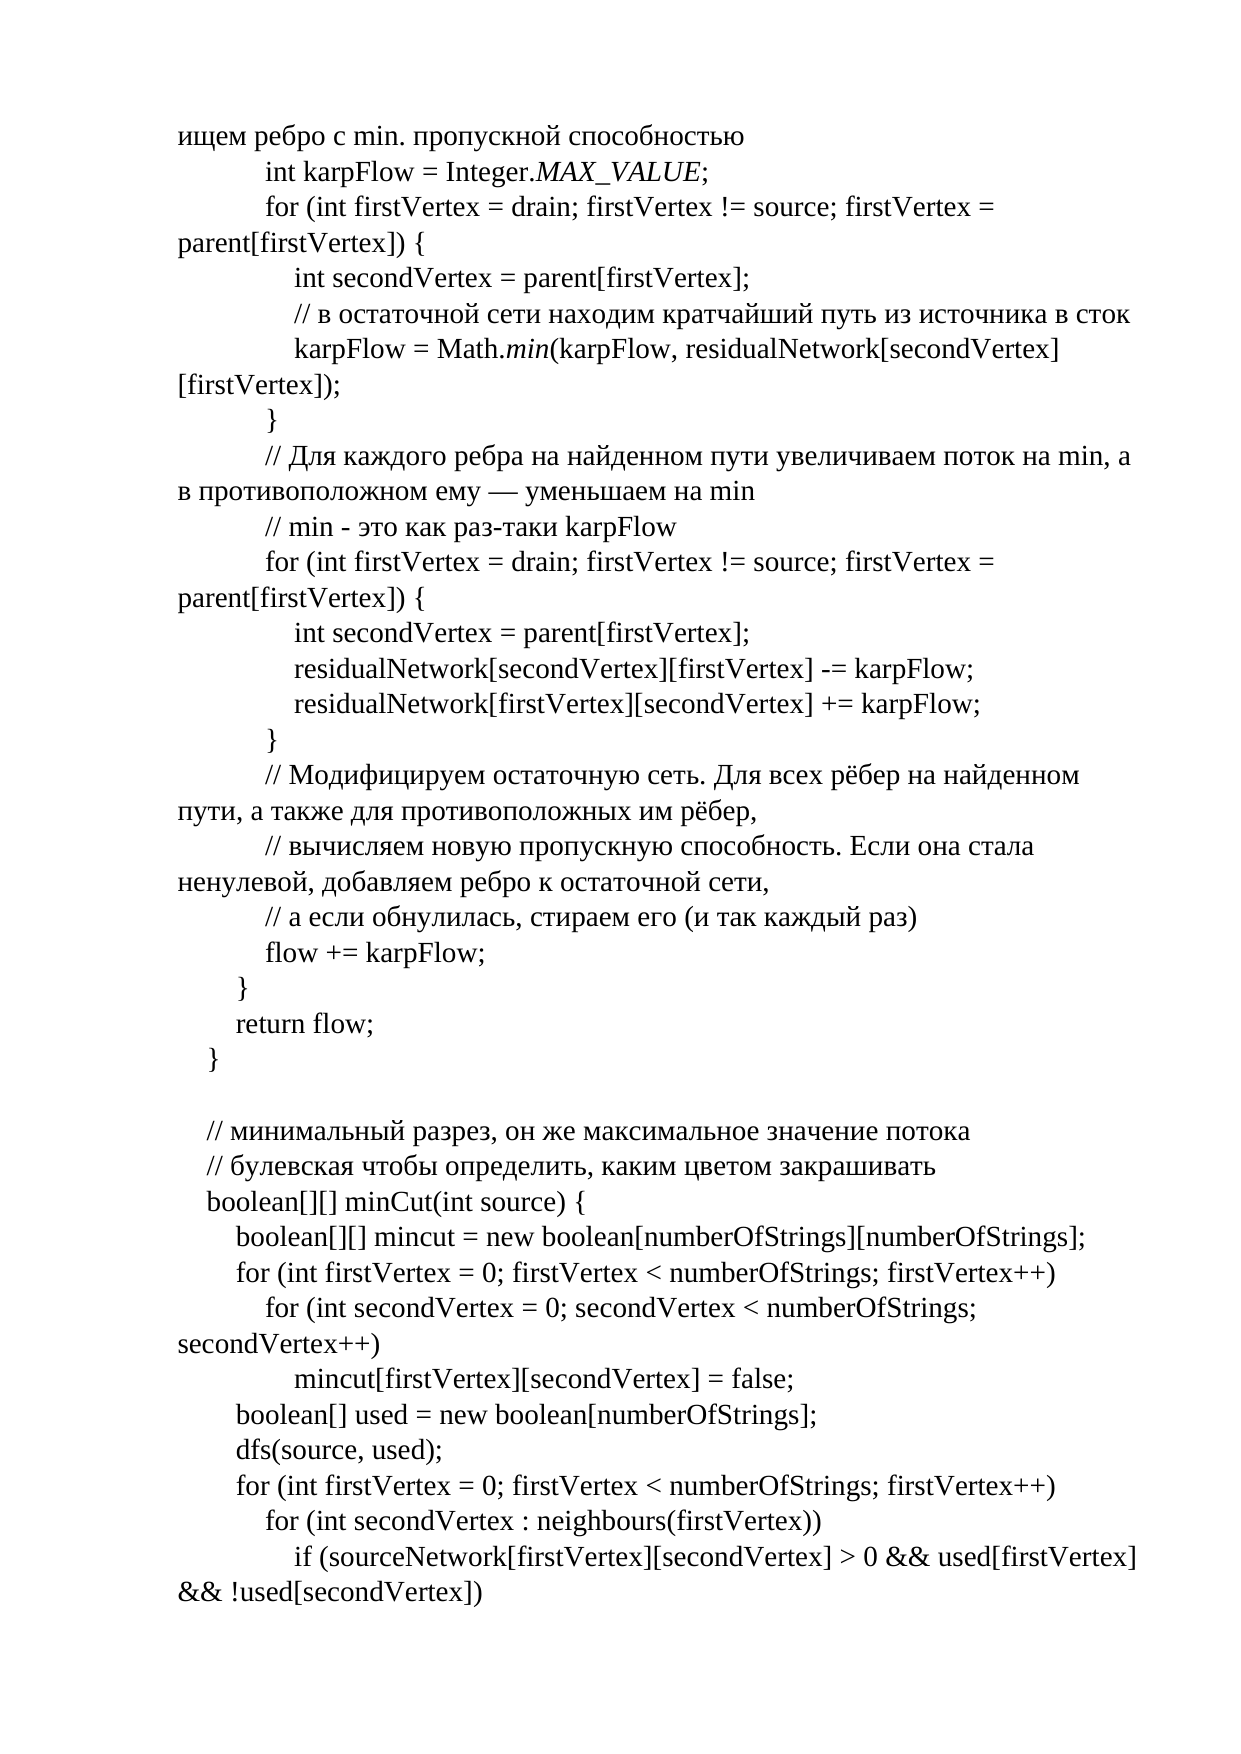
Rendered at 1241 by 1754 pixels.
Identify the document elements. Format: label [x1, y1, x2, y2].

text [177, 118, 1152, 1608]
